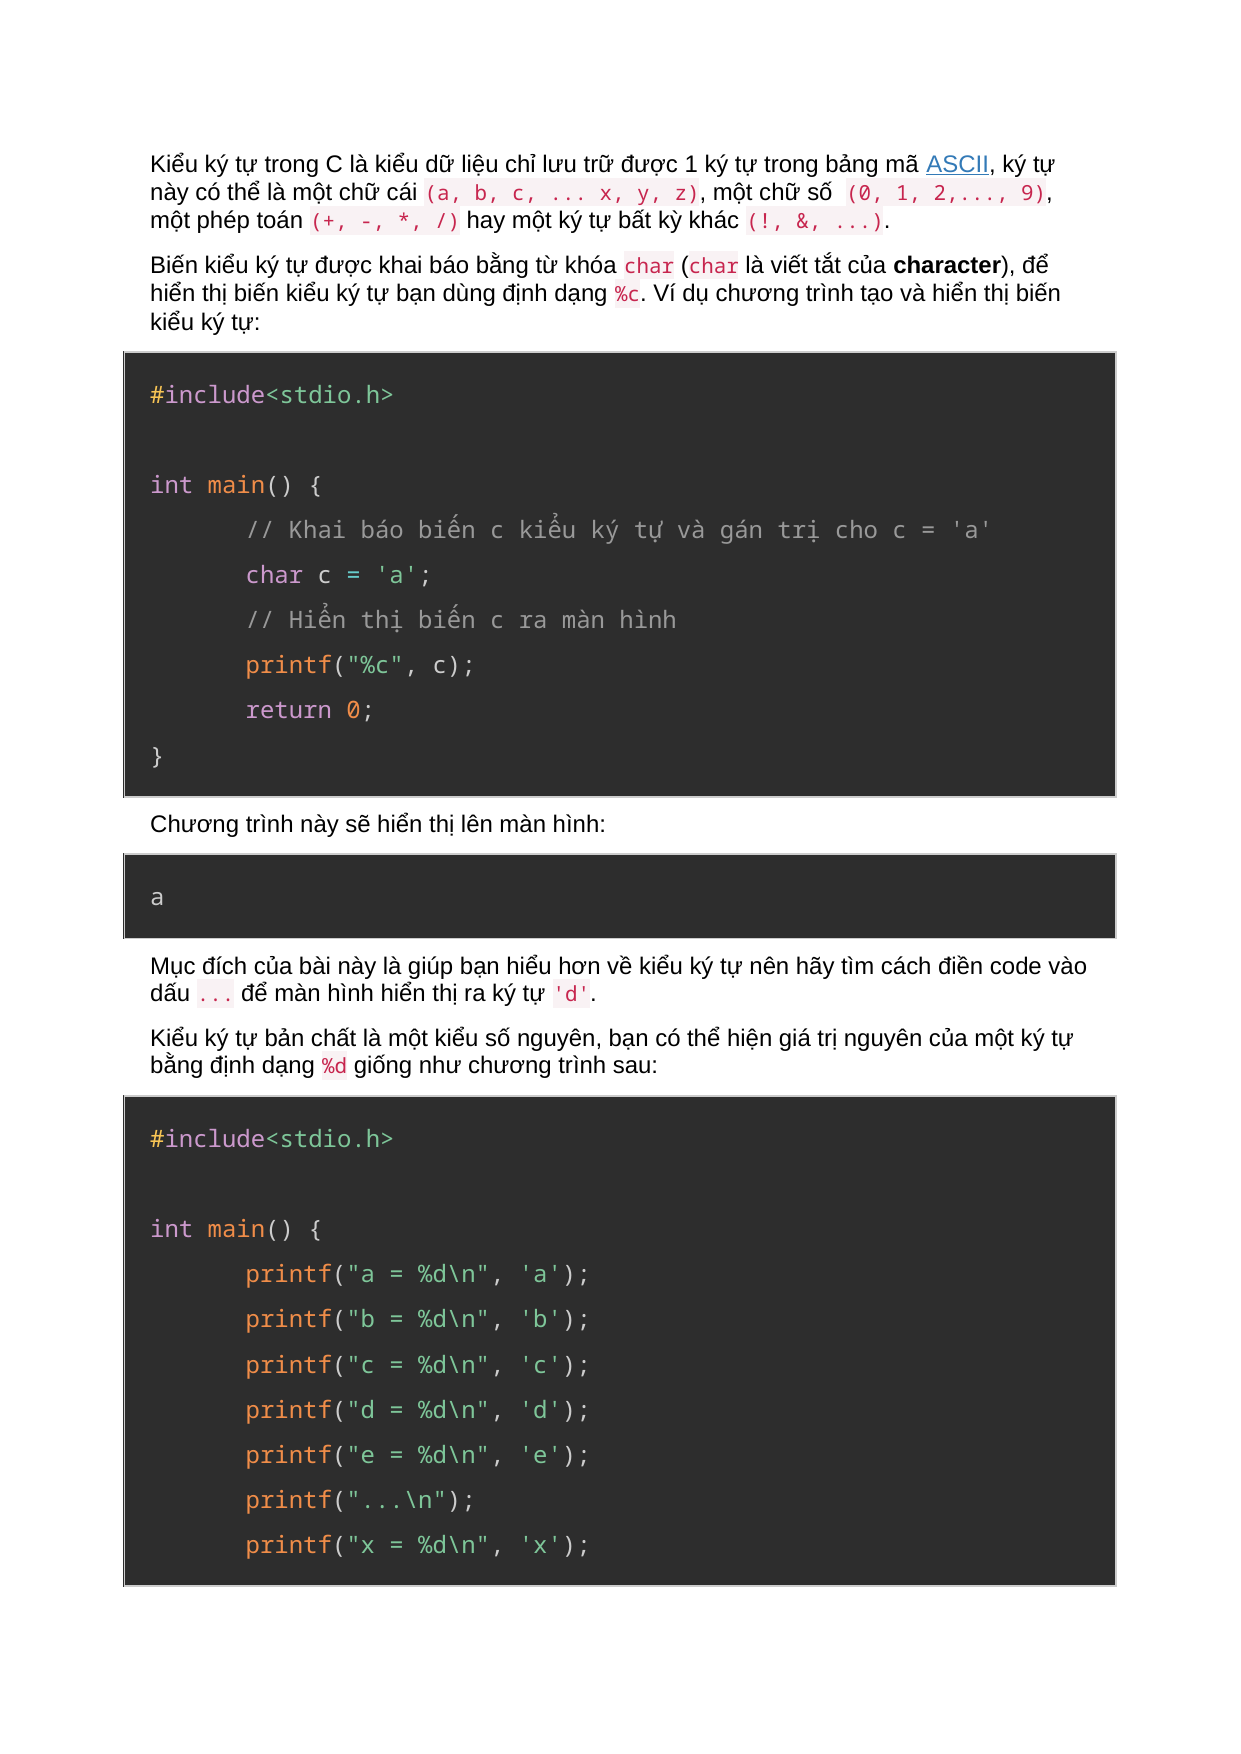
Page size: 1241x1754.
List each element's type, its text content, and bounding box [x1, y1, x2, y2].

text Kiểu ký tự bản chất là một kiểu số nguyên, bạn có thể hiện giá trị nguyên của một ký tự bằng định dạng %d giống như chương trình sau: [150, 1023, 1090, 1080]
text printf("...\n"); [125, 1456, 1115, 1501]
text } [125, 712, 1115, 796]
text #include<stdio.h> [125, 353, 1115, 396]
text printf("d = %d\n", 'd'); [125, 1366, 1115, 1411]
text Kiểu ký tự trong C là kiểu dữ liệu chỉ lưu trữ được 1 ký tự trong bảng mã ASCII, ký tự này có thể là một chữ cái (a, b, c, ... x, y, z), một chữ số (0, 1, 2,..., 9), một phép toán (+, -, *, /) hay một ký tự bất kỳ khác (!, &, ...). [150, 150, 1090, 235]
text Chương trình này sẽ hiển thị lên màn hình: [150, 810, 1090, 838]
text char c = 'a'; [125, 531, 1115, 577]
text a [125, 855, 1115, 938]
text printf("e = %d\n", 'e'); [125, 1411, 1115, 1456]
text #include<stdio.h> [125, 1097, 1115, 1140]
text printf("x = %d\n", 'x'); [125, 1501, 1115, 1585]
text printf("b = %d\n", 'b'); [125, 1276, 1115, 1321]
text printf("%c", c); [125, 622, 1115, 667]
text int main() { [125, 441, 1115, 486]
text // Khai báo biến c kiểu ký tự và gán trị cho c = 'a' [125, 486, 1115, 531]
text int main() { [125, 1186, 1115, 1231]
text return 0; [125, 667, 1115, 712]
text Mục đích của bài này là giúp bạn hiểu hơn về kiểu ký tự nên hãy tìm cách điền code vào dấu ... để màn hình hiển thị ra ký tự 'd'. [150, 952, 1090, 1008]
text printf("c = %d\n", 'c'); [125, 1321, 1115, 1366]
text // Hiển thị biến c ra màn hình [125, 577, 1115, 622]
text Biến kiểu ký tự được khai báo bằng từ khóa char (char là viết tắt của character), để hiển thị biến kiểu ký tự bạn dùng định dạng %c. Ví dụ chương trình tạo và hiển thị biến kiểu ký tự: [150, 251, 1090, 335]
text printf("a = %d\n", 'a'); [125, 1231, 1115, 1276]
